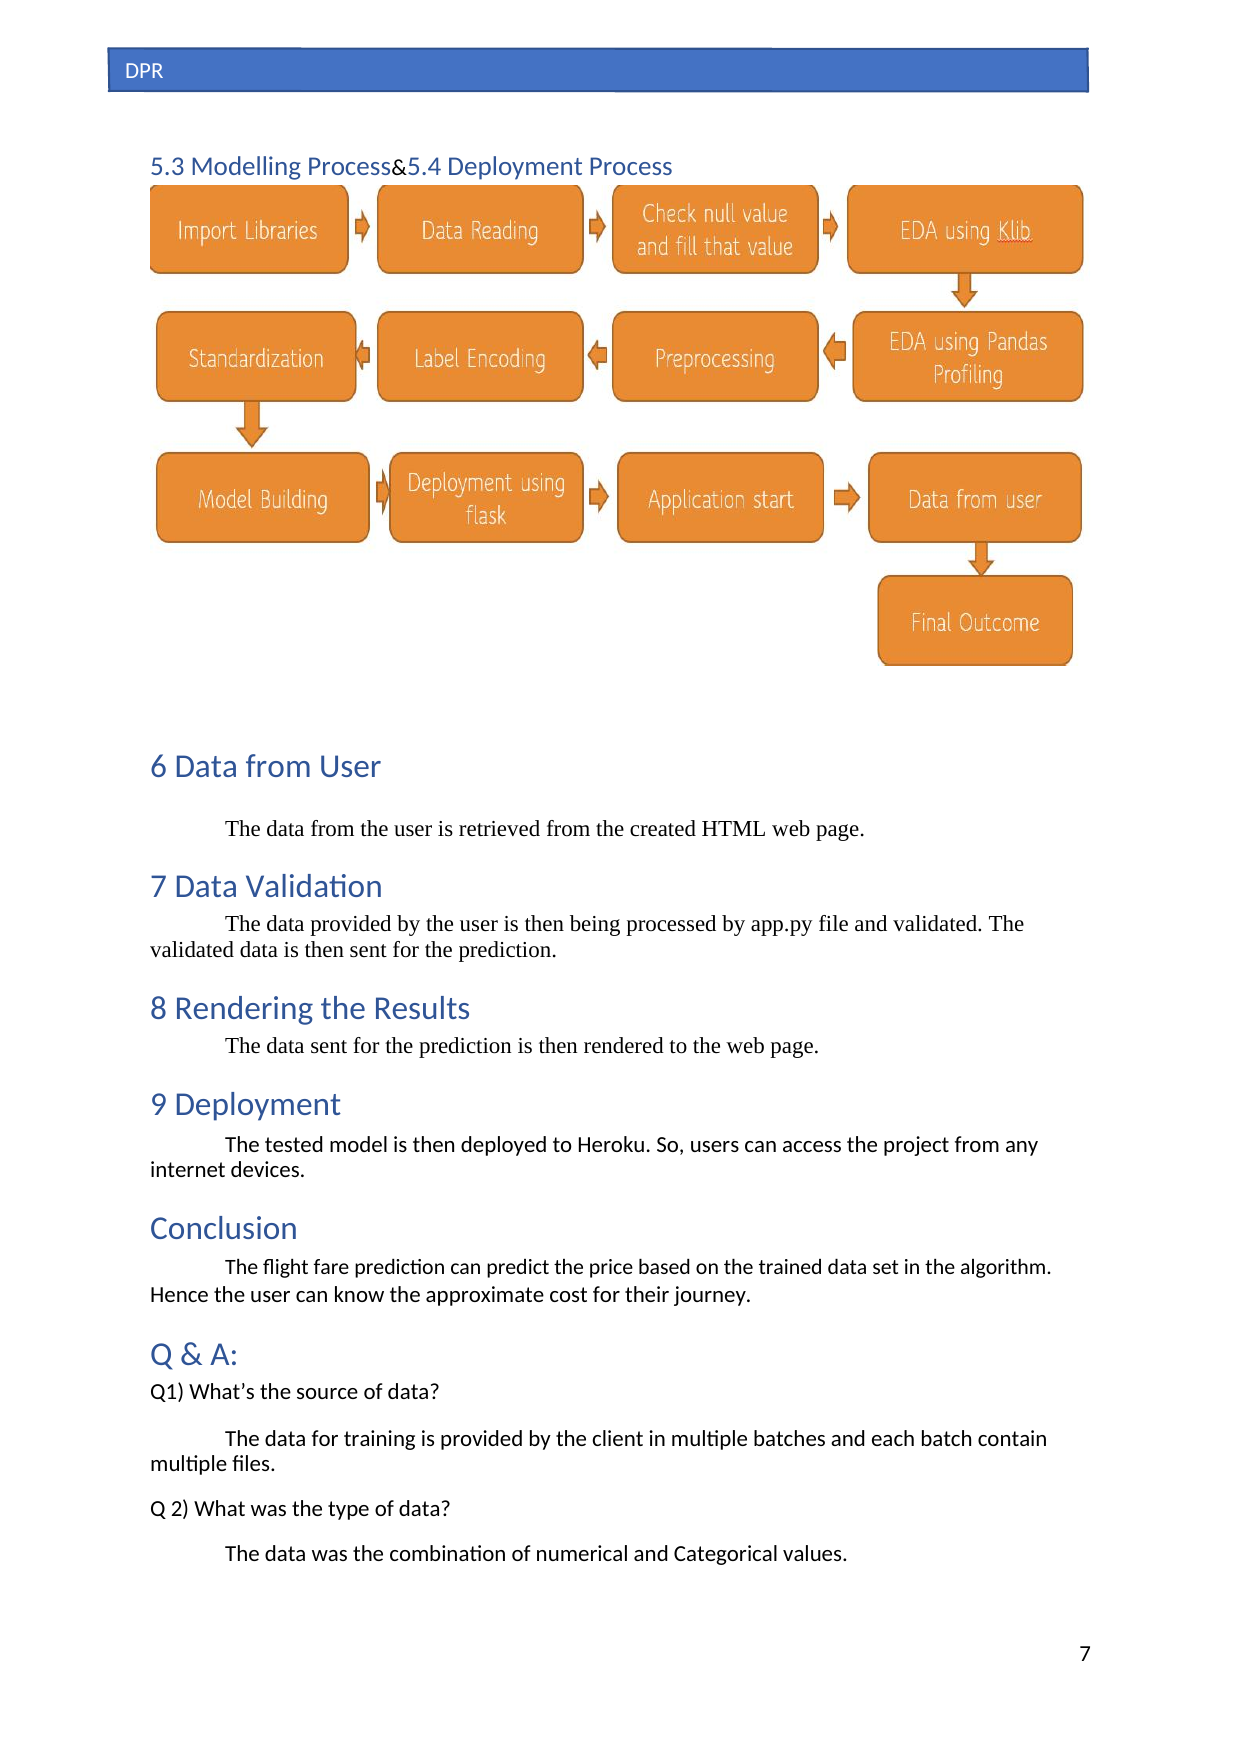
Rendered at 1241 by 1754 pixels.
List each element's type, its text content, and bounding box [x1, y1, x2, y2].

text Conclusion [150, 1207, 1092, 1248]
picture [150, 185, 1091, 666]
text The data provided by the user is then being processed by app.py file and validated. The validated data is then sent for the prediction. [150, 911, 1089, 963]
text 9 Deployment [150, 1082, 1092, 1123]
text The data from the user is retrieved from the created HTML web page. [225, 815, 1092, 841]
text The flight fare prediction can predict the price based on the trained data set in the algorithm. [225, 1253, 1092, 1279]
text Hence the user can know the approximate cost for their journey. [150, 1280, 1092, 1308]
text DPR [125, 57, 1092, 84]
text Q 2) What was the type of data? [150, 1494, 1092, 1522]
text Q1) What’s the source of data? [150, 1377, 1092, 1405]
text The tested model is then deployed to Heroku. So, users can access the project from any internet devices. [150, 1132, 1089, 1183]
text The data for training is provided by the client in multiple batches and each batch contain multiple files. [150, 1426, 1089, 1477]
text 5.3 Modelling Process&5.4 Deployment Process [150, 149, 1092, 183]
text 7 [1079, 1639, 1092, 1667]
text Q & A: [150, 1332, 1092, 1373]
text The data sent for the prediction is then rendered to the web page. [225, 1032, 1092, 1058]
text The data was the combination of numerical and Categorical values. [225, 1539, 1092, 1567]
text 7 Data Validation [150, 866, 1092, 906]
text 6 Data from User [150, 745, 1092, 786]
text 8 Rendering the Results [150, 987, 1092, 1028]
